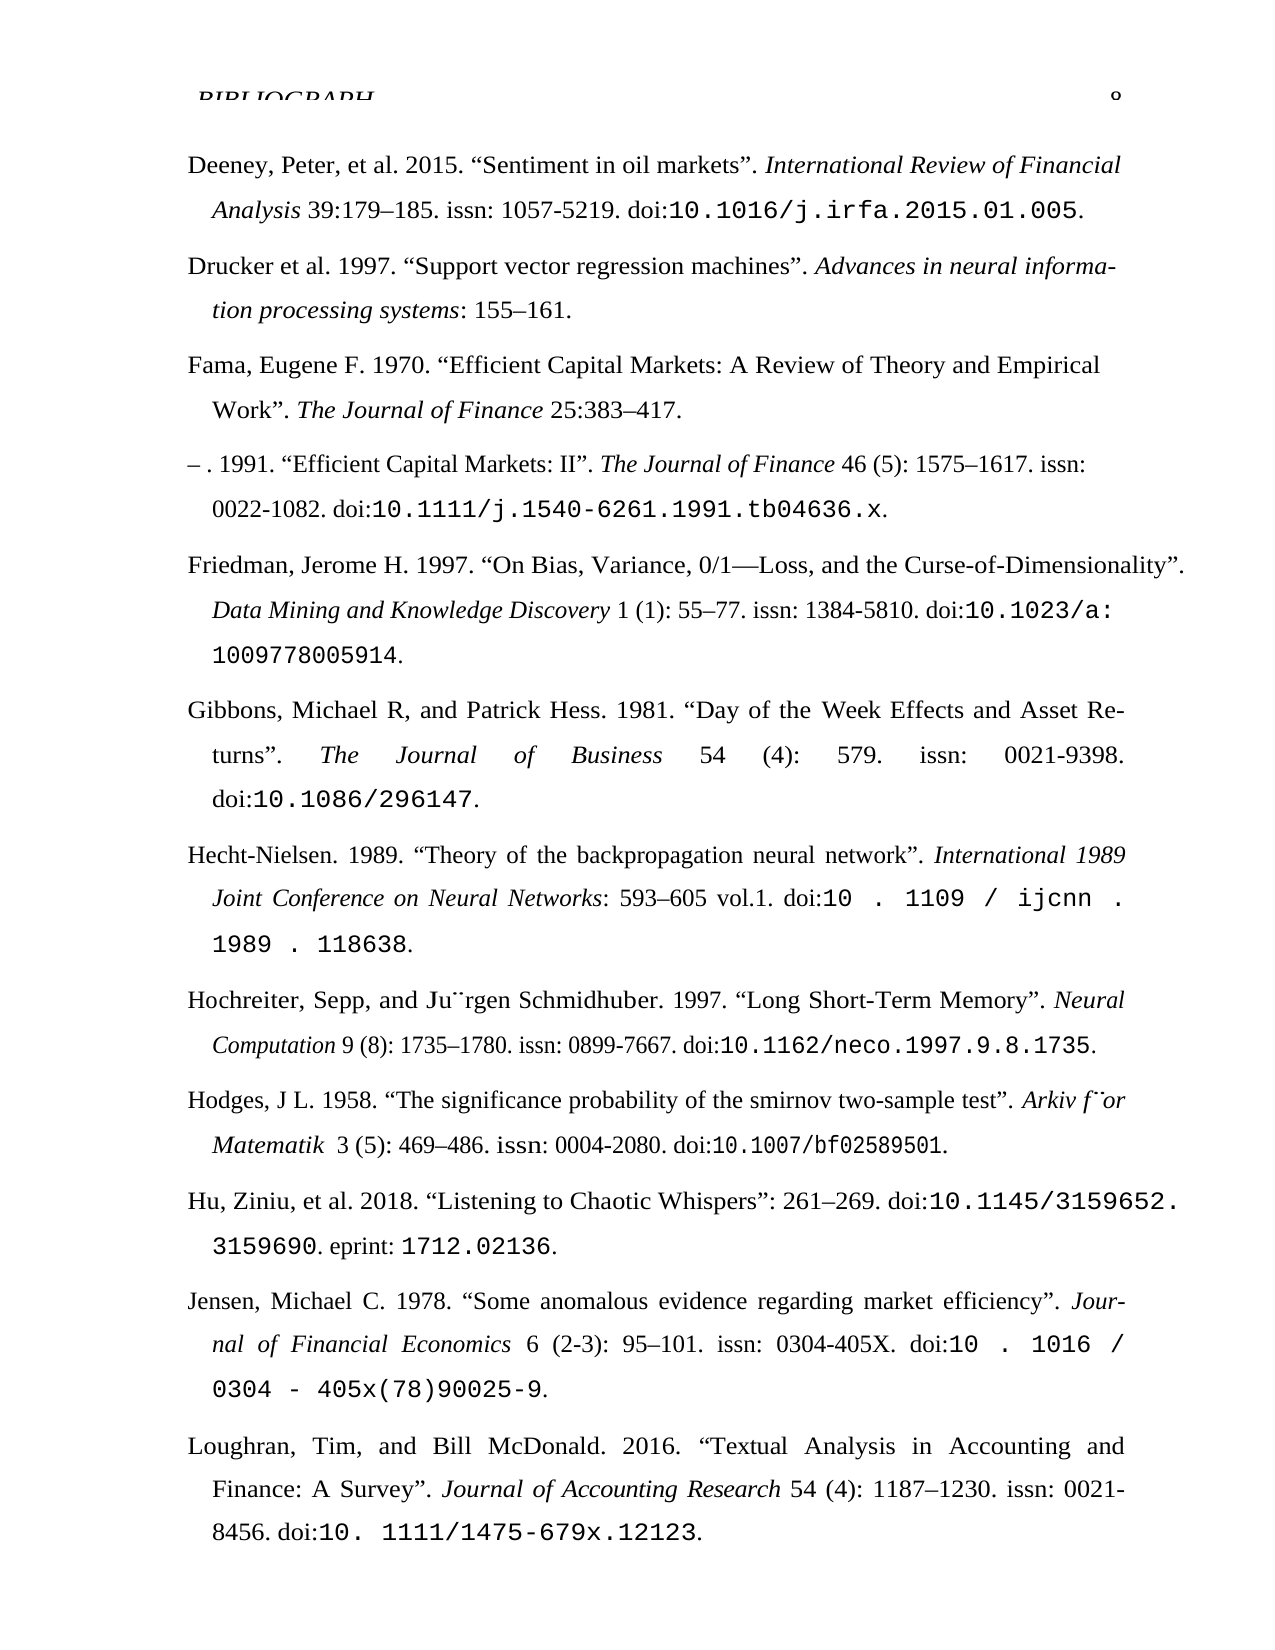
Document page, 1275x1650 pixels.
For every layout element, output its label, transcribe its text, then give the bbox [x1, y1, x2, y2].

text Deeney, Peter, et al. 2015. “Sentiment in oil markets”. International Review of Financial Analysis 39:179–185. issn: 1057-5219. doi:10.1016/j.irfa.2015.01.005. [187, 150, 1208, 226]
text Hecht-Nielsen. 1989. “Theory of the backpropagation neural network”. International 1989 Joint Conference on Neural Networks: 593–605 vol.1. doi:10 . 1109 / ijcnn . 1989 . 118638. [187, 840, 1126, 959]
text Loughran, Tim, and Bill McDonald. 2016. “Textual Analysis in Accounting and Finance: A Survey”. Journal of Accounting Research 54 (4): 1187–1230. issn: 0021-8456. doi:10. 1111/1475-679x.12123. [187, 1431, 1125, 1548]
text Hochreiter, Sepp, and Ju¨rgen Schmidhuber. 1997. “Long Short-Term Memory”. Neural Computation 9 (8): 1735–1780. issn: 0899-7667. doi:10.1162/neco.1997.9.8.1735. [187, 985, 1125, 1061]
text Fama, Eugene F. 1970. “Efficient Capital Markets: A Review of Theory and Empirical Work”. The Journal of Finance 25:383–417. [187, 350, 1125, 423]
text Gibbons, Michael R, and Patrick Hess. 1981. “Day of the Week Effects and Asset Re- turns”. The Journal of Business 54 (4): 579. issn: 0021-9398. doi:10.1086/296147. [187, 695, 1125, 815]
text Data Mining and Knowledge Discovery 1 (1): 55–77. issn: 1384-5810. doi:10.1023/a: [212, 595, 1275, 626]
text – . 1991. “Efficient Capital Markets: II”. The Journal of Finance 46 (5): 1575–1617. issn: 0022-1082. doi:10.1111/j.1540-6261.1991.tb04636.x. [187, 449, 1125, 525]
text Friedman, Jerome H. 1997. “On Bias, Variance, 0/1—Loss, and the Curse-of-Dimensionality”. [187, 550, 1275, 578]
text Jensen, Michael C. 1978. “Some anomalous evidence regarding market efficiency”. Jour- nal of Financial Economics 6 (2-3): 95–101. issn: 0304-405X. doi:10 . 1016 / 0304 - 405x(78)90025-9. [187, 1286, 1125, 1405]
text Hodges, J L. 1958. “The significance probability of the smirnov two-sample test”. Arkiv f¨or Matematik 3 (5): 469–486. issn: 0004-2080. doi:10.1007/bf02589501. [187, 1085, 1125, 1161]
text Drucker et al. 1997. “Support vector regression machines”. Advances in neural informa- tion processing systems: 155–161. [187, 251, 1125, 324]
text 1009778005914. [212, 640, 1275, 671]
text Hu, Ziniu, et al. 2018. “Listening to Chaotic Whispers”: 261–269. doi:10.1145/3159652. [187, 1186, 1275, 1217]
text 3159690. eprint: 1712.02136. [212, 1231, 1275, 1262]
